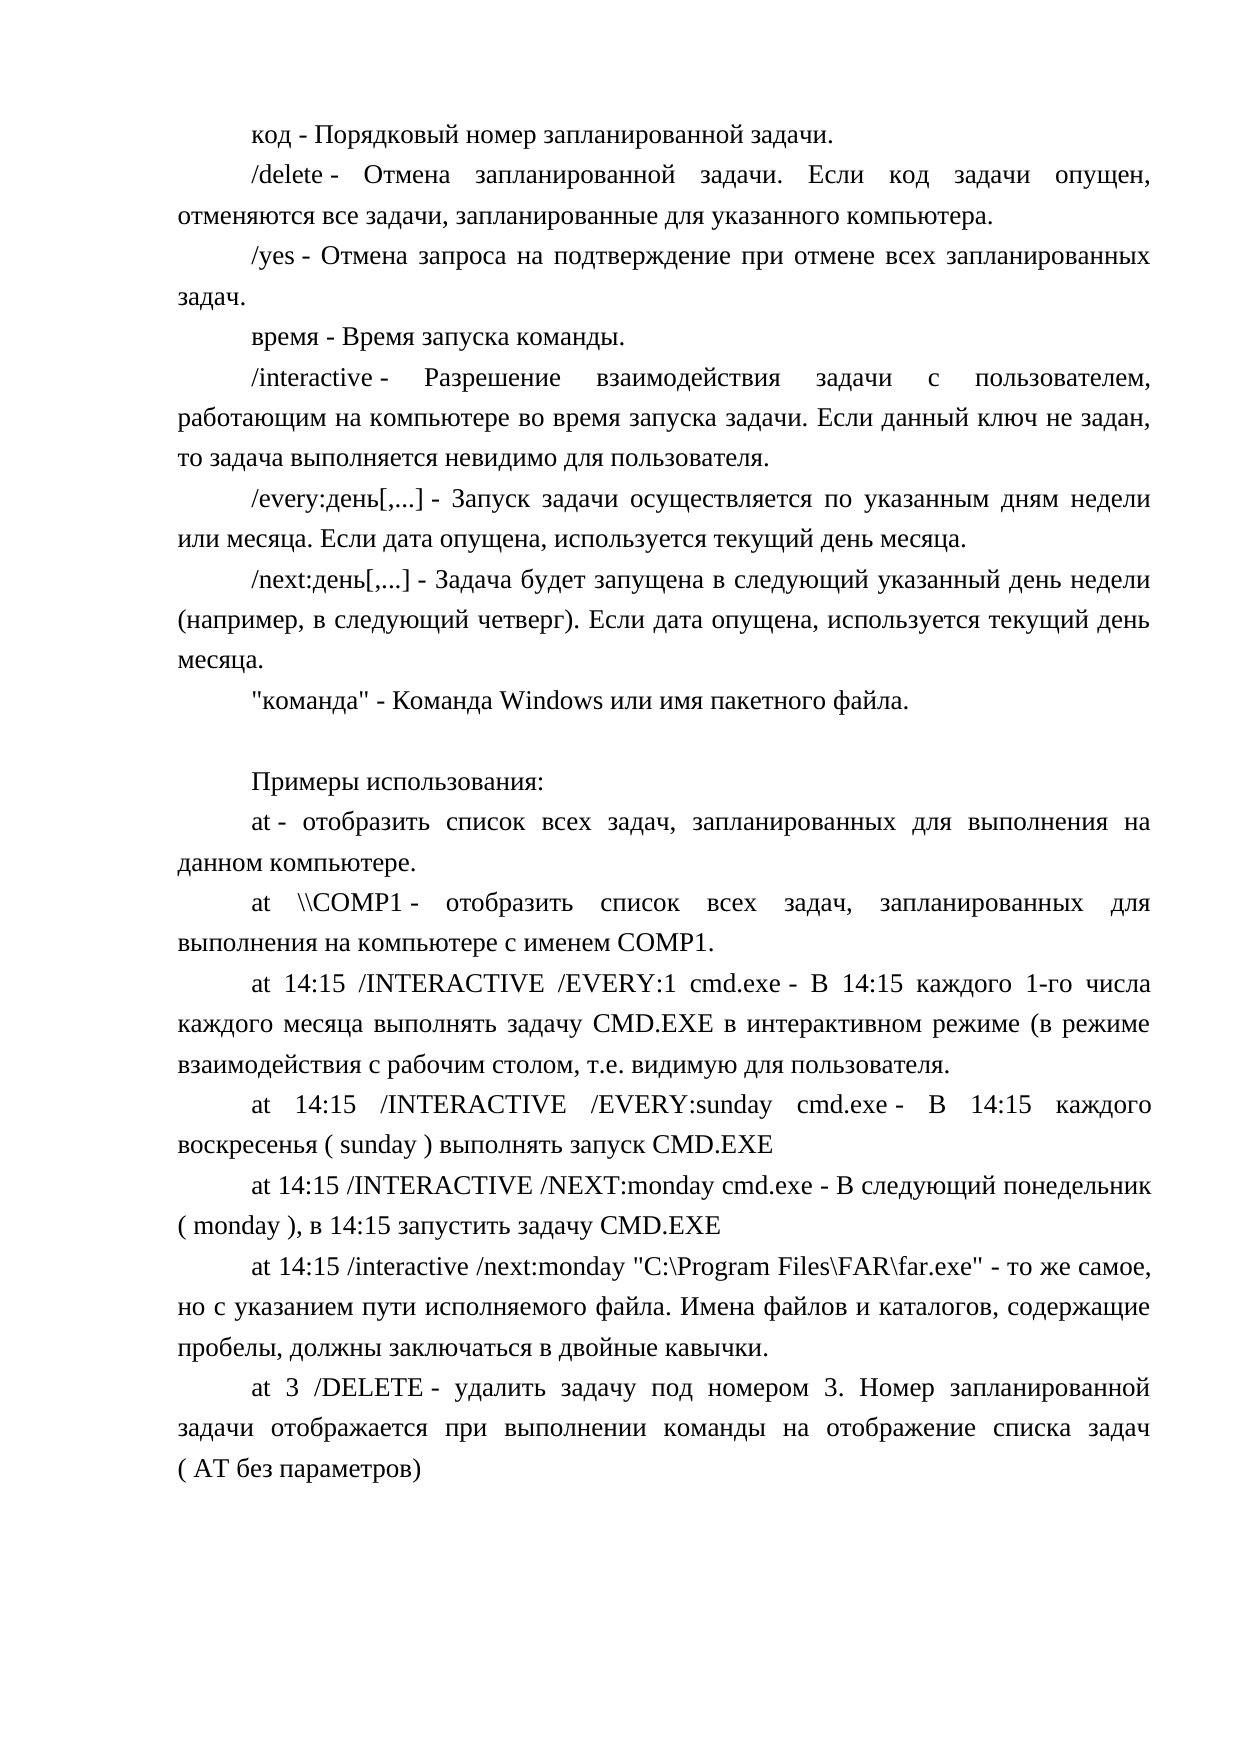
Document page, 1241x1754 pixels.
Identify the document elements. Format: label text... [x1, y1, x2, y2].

text at \\COMP1 - отобразить список всех задач, запланированных для выполнения на компьютере с именем COMP1. [177, 886, 1152, 958]
text Примеры использования: [177, 765, 1152, 796]
text /delete - Отмена запланированной задачи. Если код задачи опущен, отменяются все задачи, запланированные для указанного компьютера. [177, 158, 1152, 230]
text at 14:15 /interactive /next:monday "C:\Program Files\FAR\far.exe" - то же самое, но с указанием пути исполняемого файла. Имена файлов и каталогов, содержащие пробелы, должны заключаться в двойные кавычки. [177, 1250, 1152, 1362]
text /yes - Отмена запроса на подтверждение при отмене всех запланированных задач. [177, 239, 1152, 311]
text at 14:15 /INTERACTIVE /NEXT:monday cmd.exe - В следующий понедельник ( monday ), в 14:15 запустить задачу CMD.EXE [177, 1169, 1152, 1241]
text at - отобразить список всех задач, запланированных для выполнения на данном компьютере. [177, 805, 1152, 877]
text at 14:15 /INTERACTIVE /EVERY:sunday cmd.exe - В 14:15 каждого воскресенья ( sunday ) выполнять запуск CMD.EXE [177, 1088, 1152, 1160]
text время - Время запуска команды. [177, 320, 1152, 351]
text "команда" - Команда Windows или имя пакетного файла. [177, 684, 1152, 715]
text /interactive - Разрешение взаимодействия задачи с пользователем, работающим на компьютере во время запуска задачи. Если данный ключ не задан, то задача выполняется невидимо для пользователя. [177, 361, 1152, 473]
text /next:день[,...] - Задача будет запущена в следующий указанный день недели (например, в следующий четверг). Если дата опущена, используется текущий день месяца. [177, 563, 1152, 675]
text /every:день[,...] - Запуск задачи осуществляется по указанным дням недели или месяца. Если дата опущена, используется текущий день месяца. [177, 482, 1152, 553]
text код - Порядковый номер запланированной задачи. [177, 118, 1152, 149]
text at 14:15 /INTERACTIVE /EVERY:1 cmd.exe - В 14:15 каждого 1-го числа каждого месяца выполнять задачу CMD.EXE в интерактивном режиме (в режиме взаимодействия с рабочим столом, т.е. видимую для пользователя. [177, 967, 1152, 1079]
text at 3 /DELETE - удалить задачу под номером 3. Номер запланированной задачи отображается при выполнении команды на отображение списка задач ( AT без параметров) [177, 1371, 1152, 1483]
